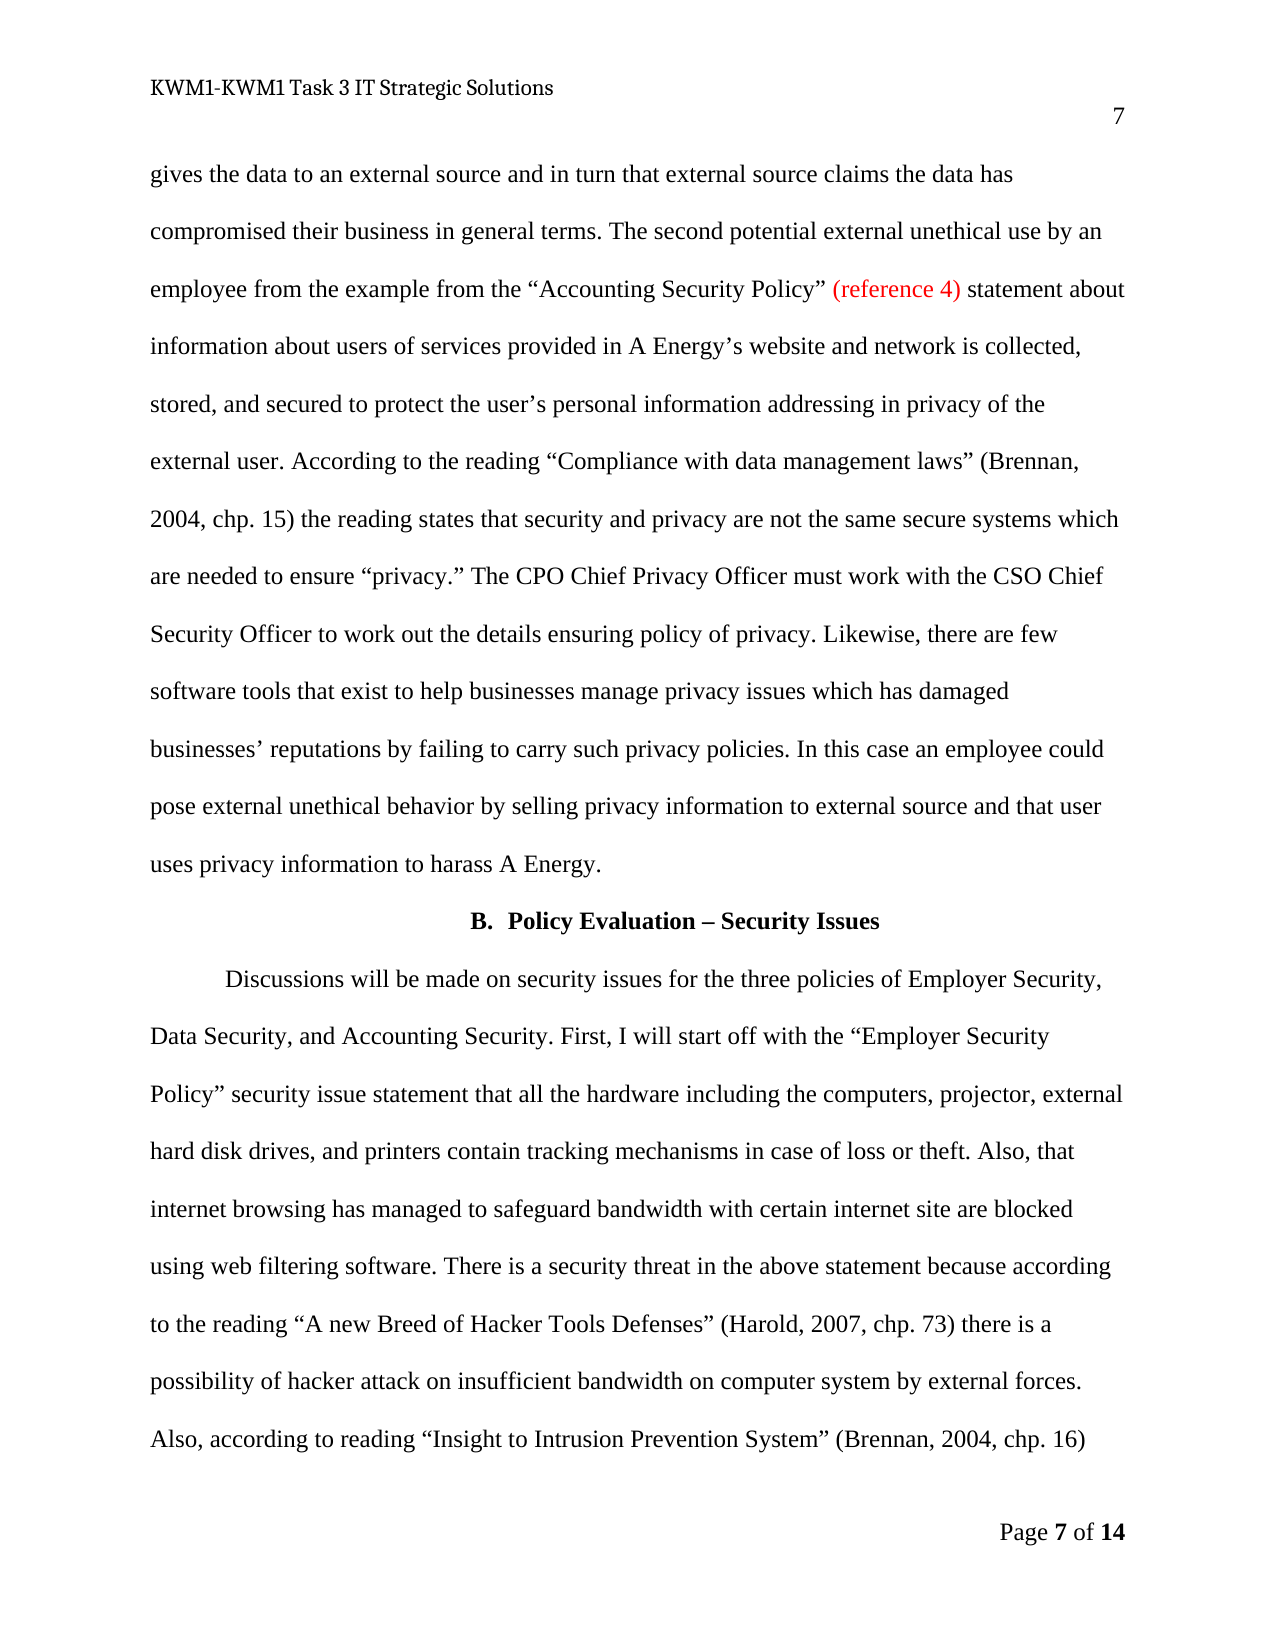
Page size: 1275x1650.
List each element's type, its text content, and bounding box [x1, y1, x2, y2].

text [150, 964, 1125, 1452]
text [150, 159, 1125, 877]
list Policy Evaluation – Security Issues [225, 906, 1125, 935]
